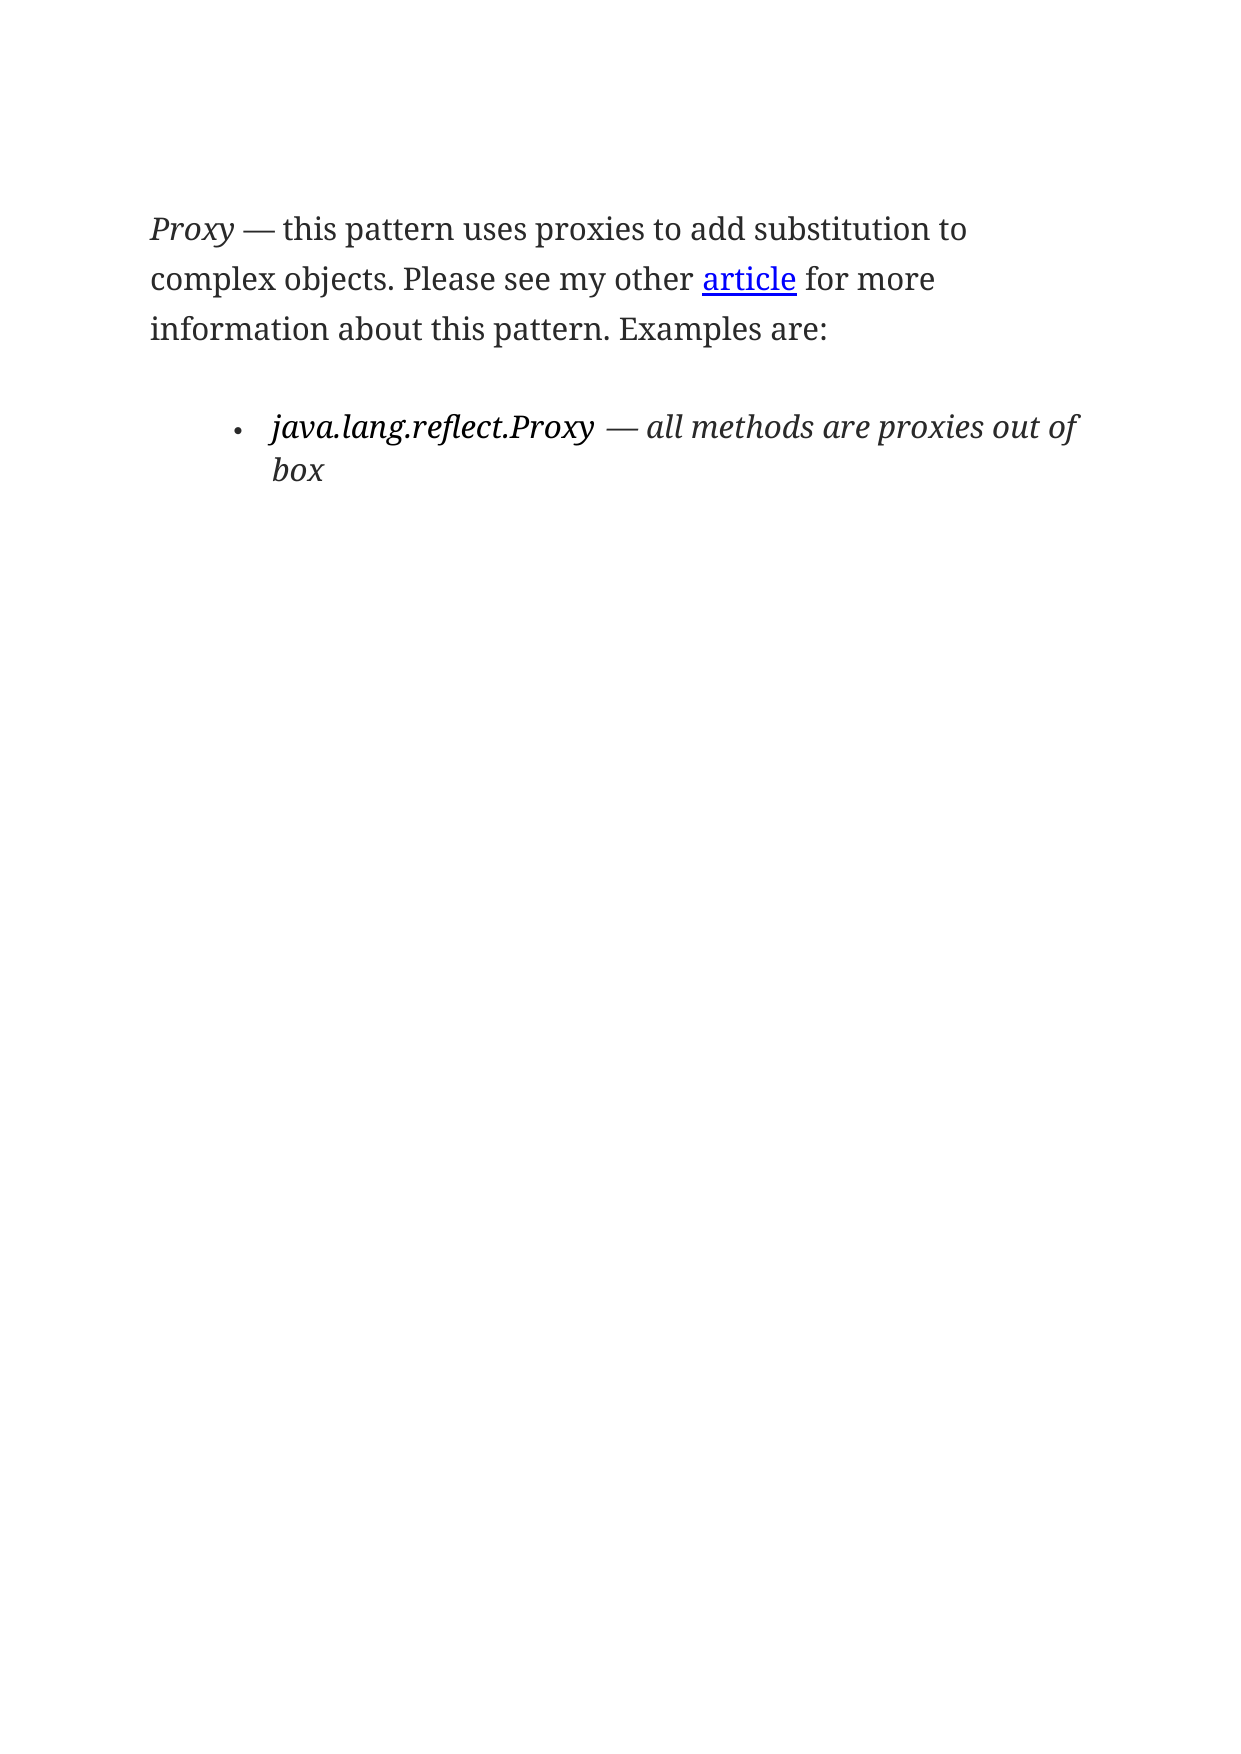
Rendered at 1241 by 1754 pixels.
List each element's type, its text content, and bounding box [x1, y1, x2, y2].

list java.lang.reflect.Proxy — all methods are proxies out of box [234, 403, 1090, 491]
text Proxy — this pattern uses proxies to add substitution to complex objects. Please see my other article for more information about this pattern. Examples are: [150, 200, 1090, 350]
